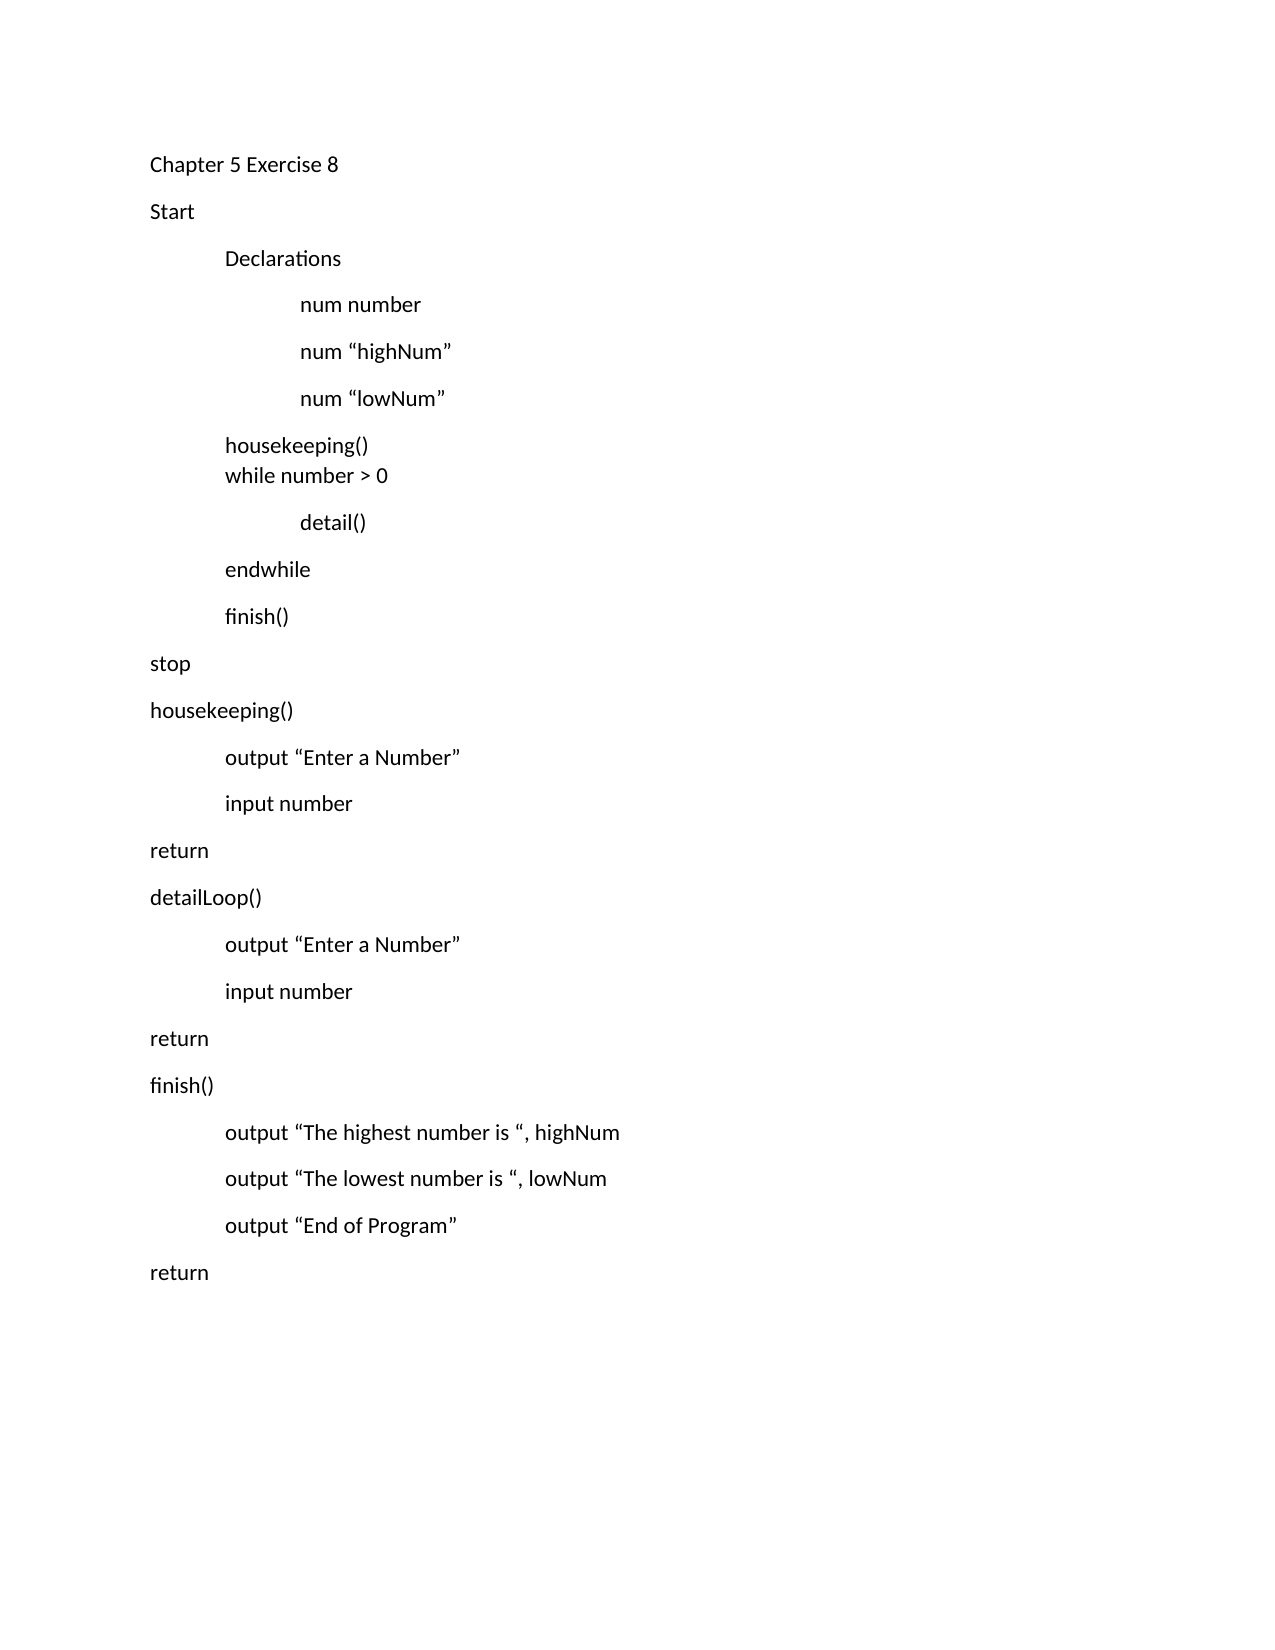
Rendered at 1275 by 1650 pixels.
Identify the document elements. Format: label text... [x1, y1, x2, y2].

text output “Enter a Number” [150, 930, 1125, 958]
text num “lowNum” [150, 384, 1125, 412]
text housekeeping() [150, 696, 1125, 724]
text Declarations [150, 244, 1125, 272]
text detail() [150, 508, 1125, 536]
text output “The lowest number is “, lowNum [150, 1164, 1125, 1193]
text stop [150, 649, 1125, 677]
text detailLoop() [150, 883, 1125, 911]
text output “End of Program” [150, 1211, 1125, 1239]
text output “The highest number is “, highNum [150, 1118, 1125, 1146]
text return [150, 1258, 1125, 1286]
text output “Enter a Number” [150, 743, 1125, 771]
text return [150, 1024, 1125, 1052]
text num number [150, 291, 1125, 319]
text housekeeping() while number > 0 [150, 431, 1125, 489]
text Chapter 5 Exercise 8 [150, 150, 1125, 178]
text input number [150, 977, 1125, 1005]
text finish() [150, 602, 1125, 630]
text return [150, 836, 1125, 864]
text num “highNum” [150, 337, 1125, 366]
text Start [150, 197, 1125, 225]
text finish() [150, 1071, 1125, 1099]
text endwhile [150, 555, 1125, 583]
text input number [150, 789, 1125, 818]
